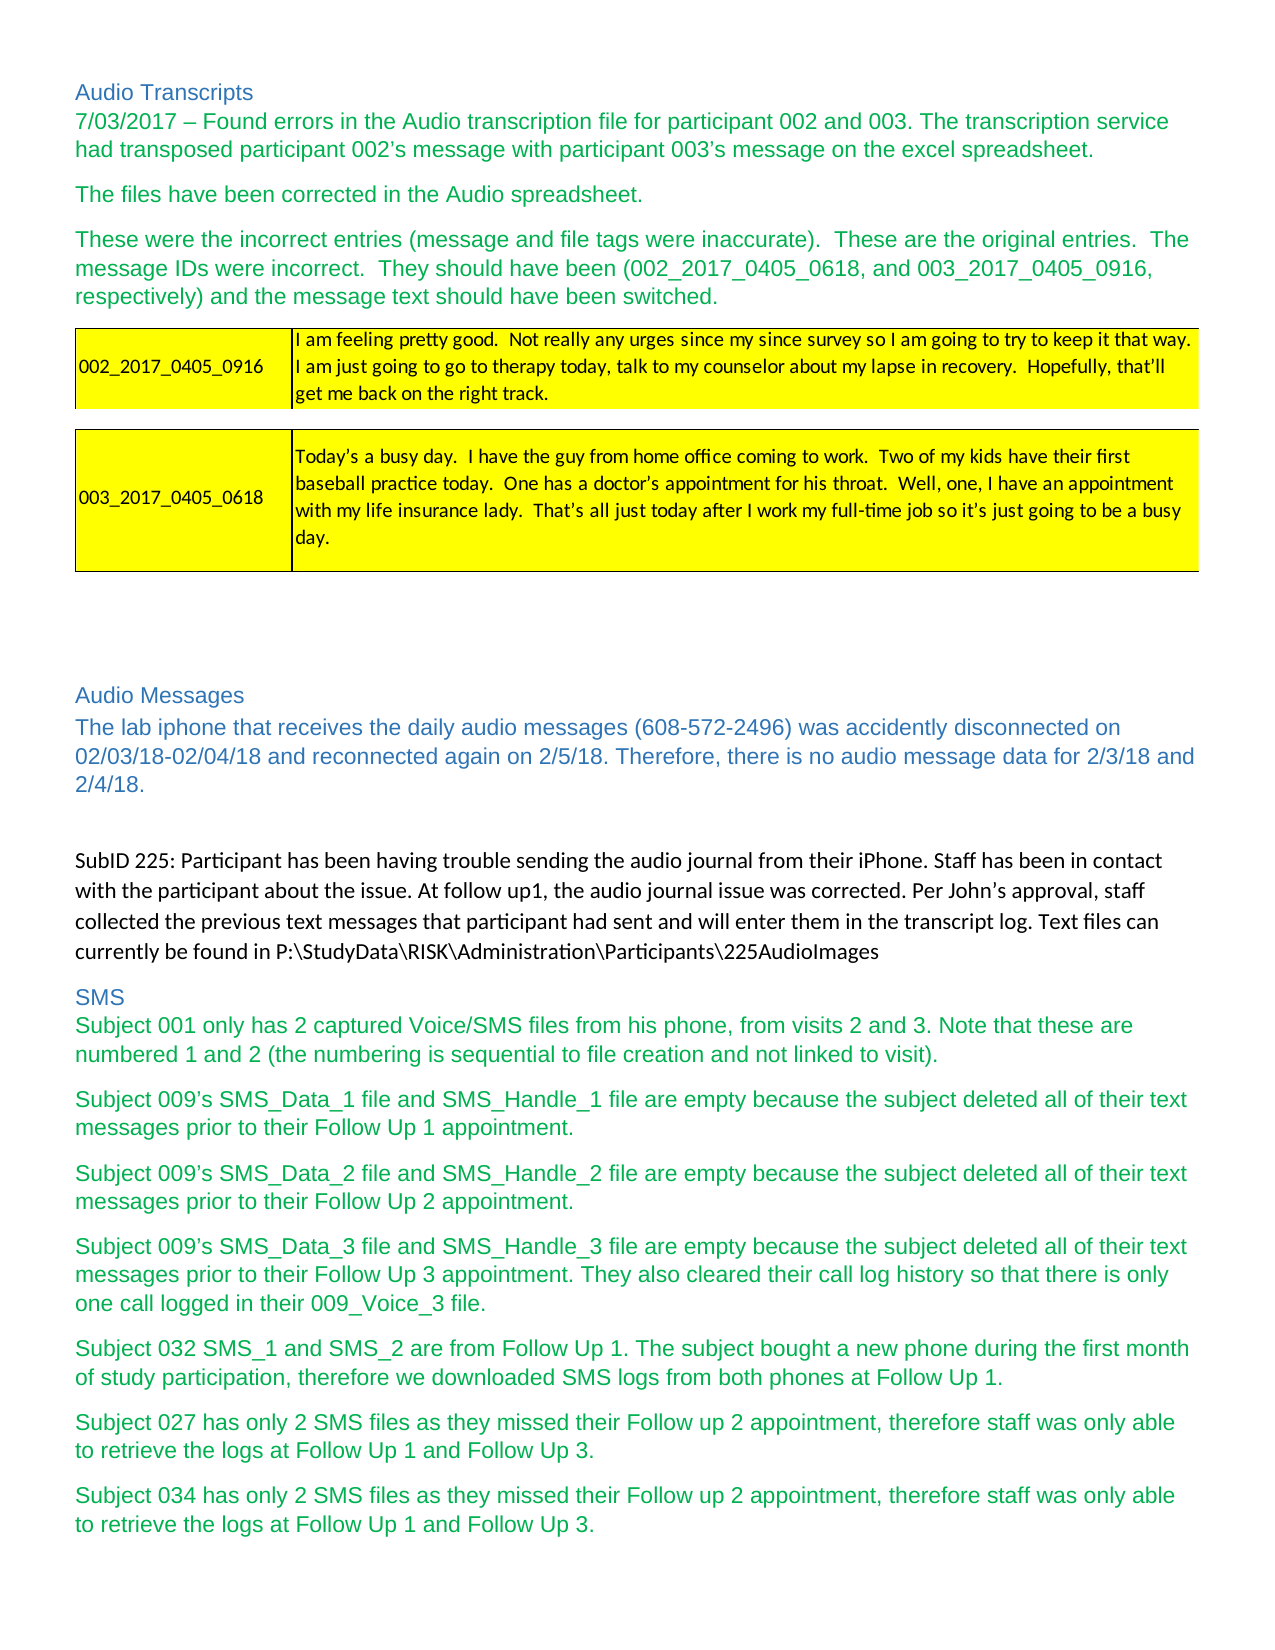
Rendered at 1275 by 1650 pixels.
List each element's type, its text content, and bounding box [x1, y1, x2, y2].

text Subject 027 has only 2 SMS files as they missed their Follow up 2 appointment, therefore staff was only able to retrieve the logs at Follow Up 1 and Follow Up 3. [75, 1408, 1200, 1463]
subtitle Audio Transcripts [75, 79, 1200, 106]
text Subject 009’s SMS_Data_3 file and SMS_Handle_3 file are empty because the subject deleted all of their text messages prior to their Follow Up 3 appointment. They also cleared their call log history so that there is only one call logged in their 009_Voice_3 file. [75, 1233, 1200, 1316]
text Subject 009’s SMS_Data_1 file and SMS_Handle_1 file are empty because the subject deleted all of their text messages prior to their Follow Up 1 appointment. [75, 1086, 1200, 1141]
text The files have been corrected in the Audio spreadsheet. [75, 181, 1200, 207]
subtitle The lab iphone that receives the daily audio messages (608-572-2496) was accidently disconnected on 02/03/18-02/04/18 and reconnected again on 2/5/18. Therefore, there is no audio message data for 2/3/18 and 2/4/18. [75, 714, 1200, 797]
text Subject 009’s SMS_Data_2 file and SMS_Handle_2 file are empty because the subject deleted all of their text messages prior to their Follow Up 2 appointment. [75, 1159, 1200, 1214]
text Subject 034 has only 2 SMS files as they missed their Follow up 2 appointment, therefore staff was only able to retrieve the logs at Follow Up 1 and Follow Up 3. [75, 1482, 1200, 1537]
subtitle SMS [75, 984, 1200, 1010]
text SubID 225: Participant has been having trouble sending the audio journal from their iPhone. Staff has been in contact with the participant about the issue. At follow up1, the audio journal issue was corrected. Per John’s approval, staff collected the previous text messages that participant had sent and will enter them in the transcript log. Text files can currently be found in P:\StudyData\RISK\Administration\Participants\225AudioImages [75, 846, 1200, 965]
text Subject 032 SMS_1 and SMS_2 are from Follow Up 1. The subject bought a new phone during the first month of study participation, therefore we downloaded SMS logs from both phones at Follow Up 1. [75, 1335, 1200, 1390]
subtitle Audio Messages [75, 682, 1200, 708]
text These were the incorrect entries (message and file tags were inaccurate). These are the original entries. The message IDs were incorrect. They should have been (002_2017_0405_0618, and 003_2017_0405_0916, respectively) and the message text should have been switched. [75, 226, 1200, 309]
text 7/03/2017 – Found errors in the Audio transcription file for participant 002 and 003. The transcription service had transposed participant 002’s message with participant 003’s message on the excel spreadsheet. [75, 108, 1200, 162]
text Subject 001 only has 2 captured Voice/SMS files from his phone, from visits 2 and 3. Note that these are numbered 1 and 2 (the numbering is sequential to file creation and not linked to visit). [75, 1012, 1200, 1067]
